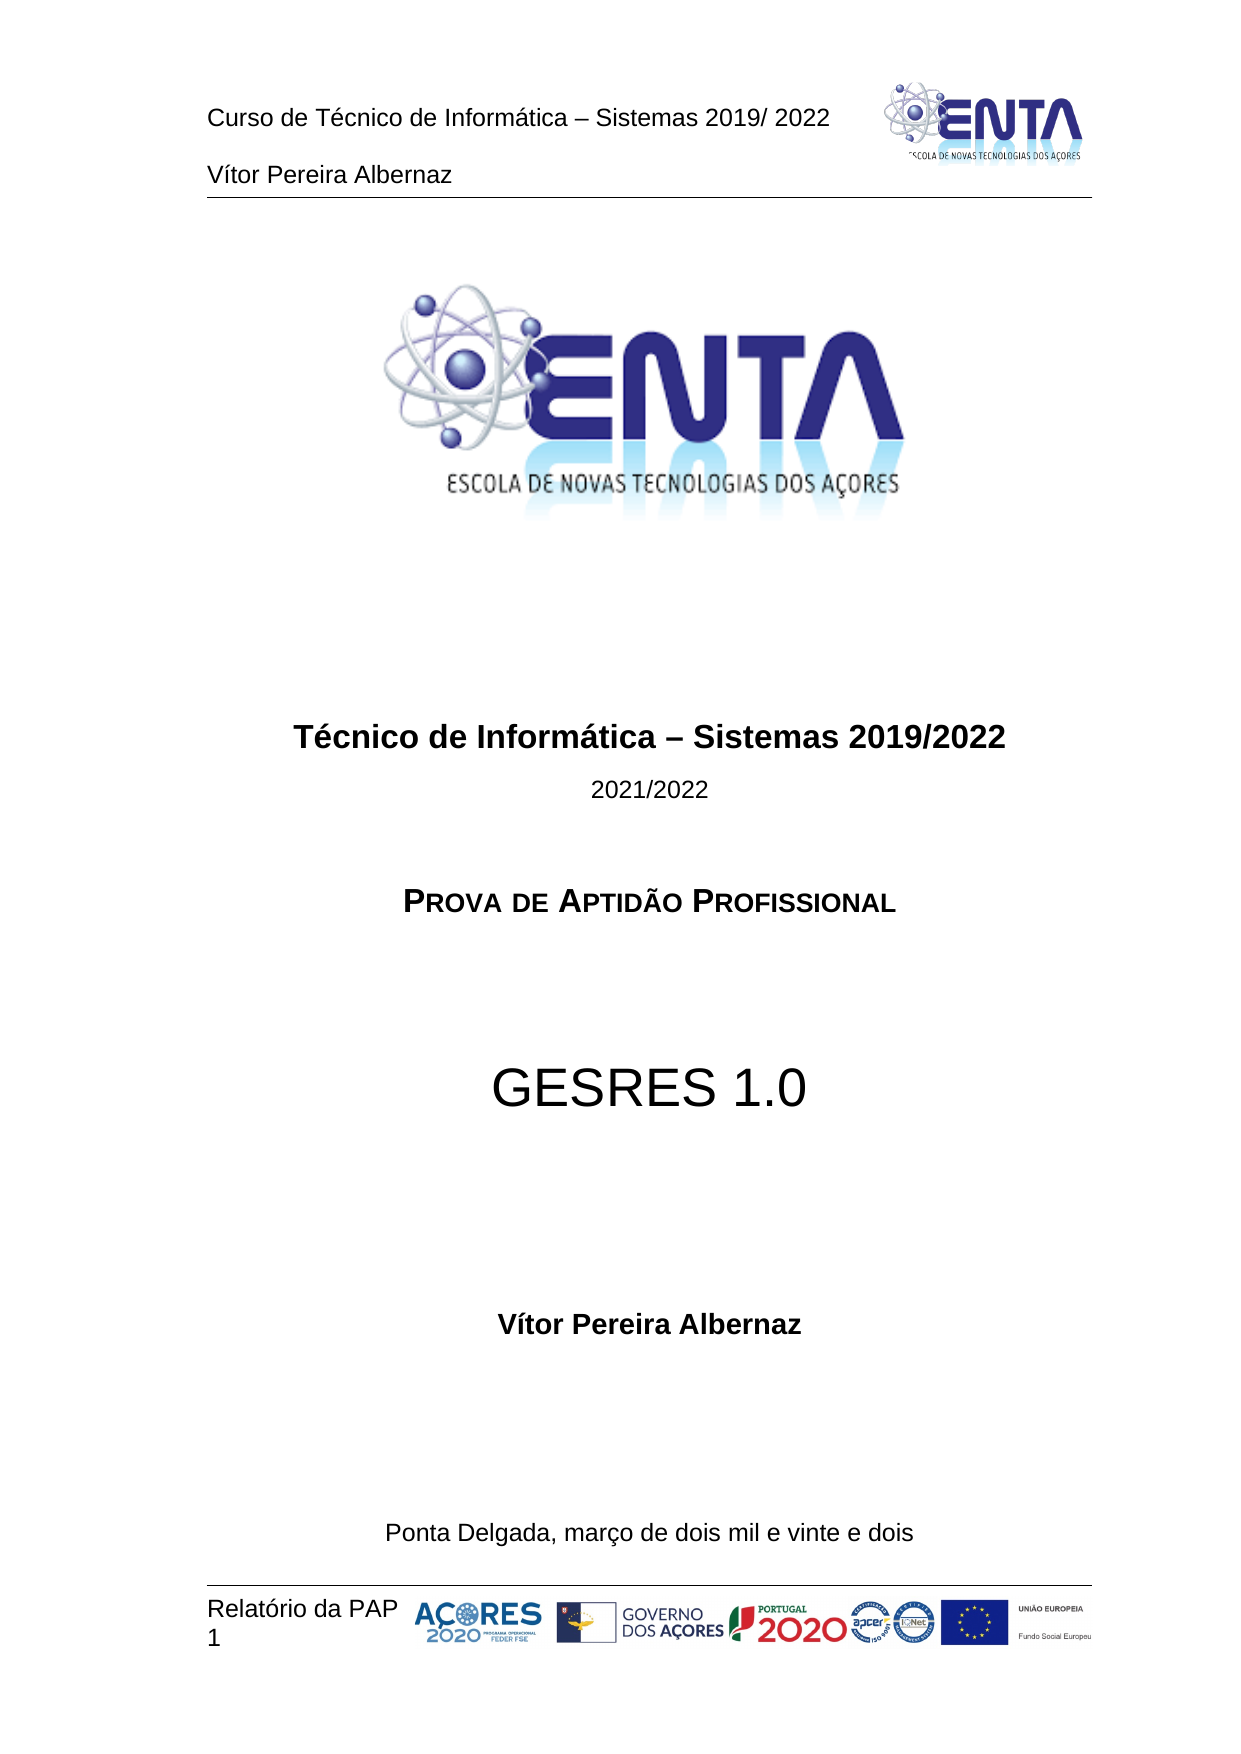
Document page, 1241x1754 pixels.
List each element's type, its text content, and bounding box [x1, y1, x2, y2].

text Técnico de Informática – Sistemas 2019/2022 [207, 717, 1092, 756]
text Prova de Aptidão Profissional [207, 881, 1092, 919]
text GESRES 1.0 [207, 1056, 1092, 1118]
text 2021/2022 [207, 775, 1092, 804]
text Vítor Pereira Albernaz [207, 1307, 1092, 1341]
picture [366, 255, 933, 556]
text Ponta Delgada, março de dois mil e vinte e dois [207, 1518, 1092, 1547]
picture [414, 1596, 1094, 1649]
picture [881, 82, 1090, 166]
